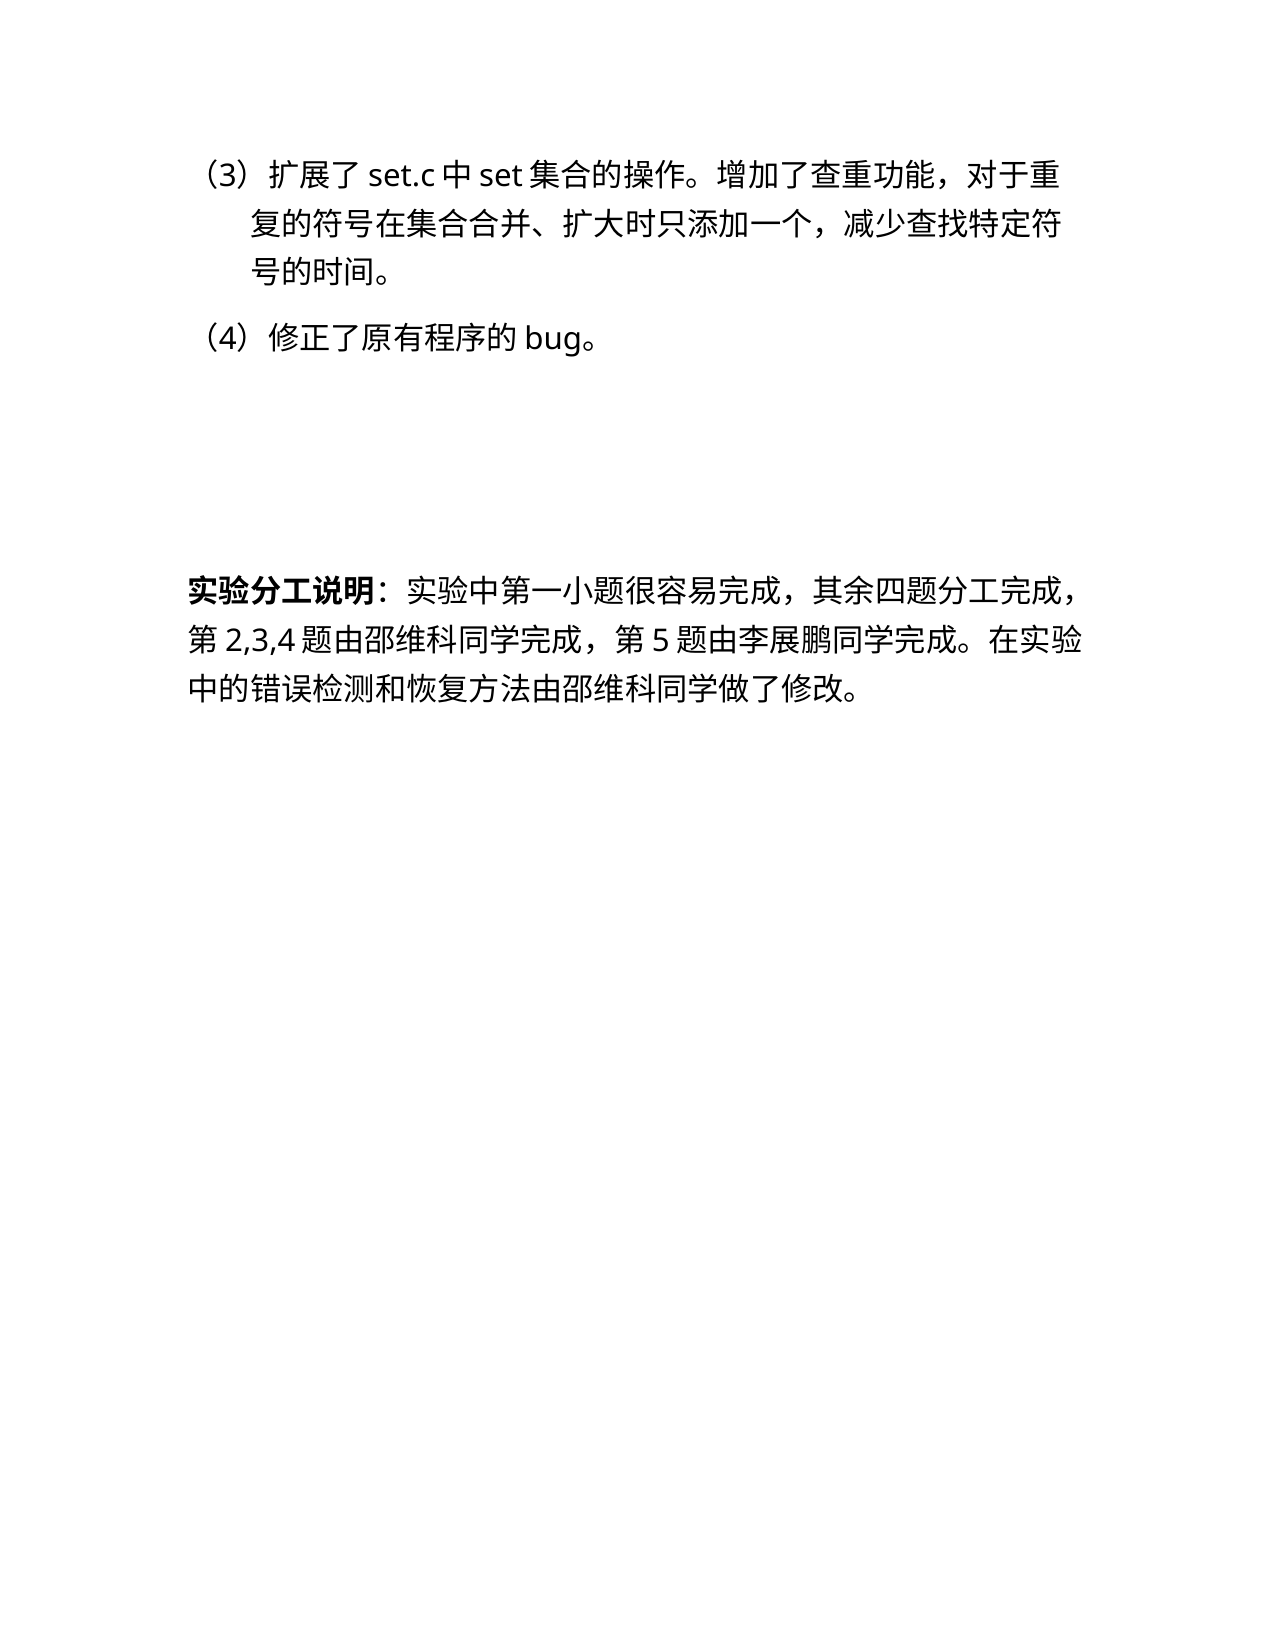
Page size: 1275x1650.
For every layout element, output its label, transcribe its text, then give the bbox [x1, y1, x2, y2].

text （4）修正了原有程序的bug。 [187, 313, 1087, 358]
text （3）扩展了set.c中set集合的操作。增加了查重功能，对于重复的符号在集合合并、扩大时只添加一个，减少查找特定符号的时间。 [187, 150, 1087, 293]
text 实验分工说明：实验中第一小题很容易完成，其余四题分工完成，第2,3,4题由邵维科同学完成，第5题由李展鹏同学完成。在实验中的错误检测和恢复方法由邵维科同学做了修改。 [187, 567, 1087, 709]
